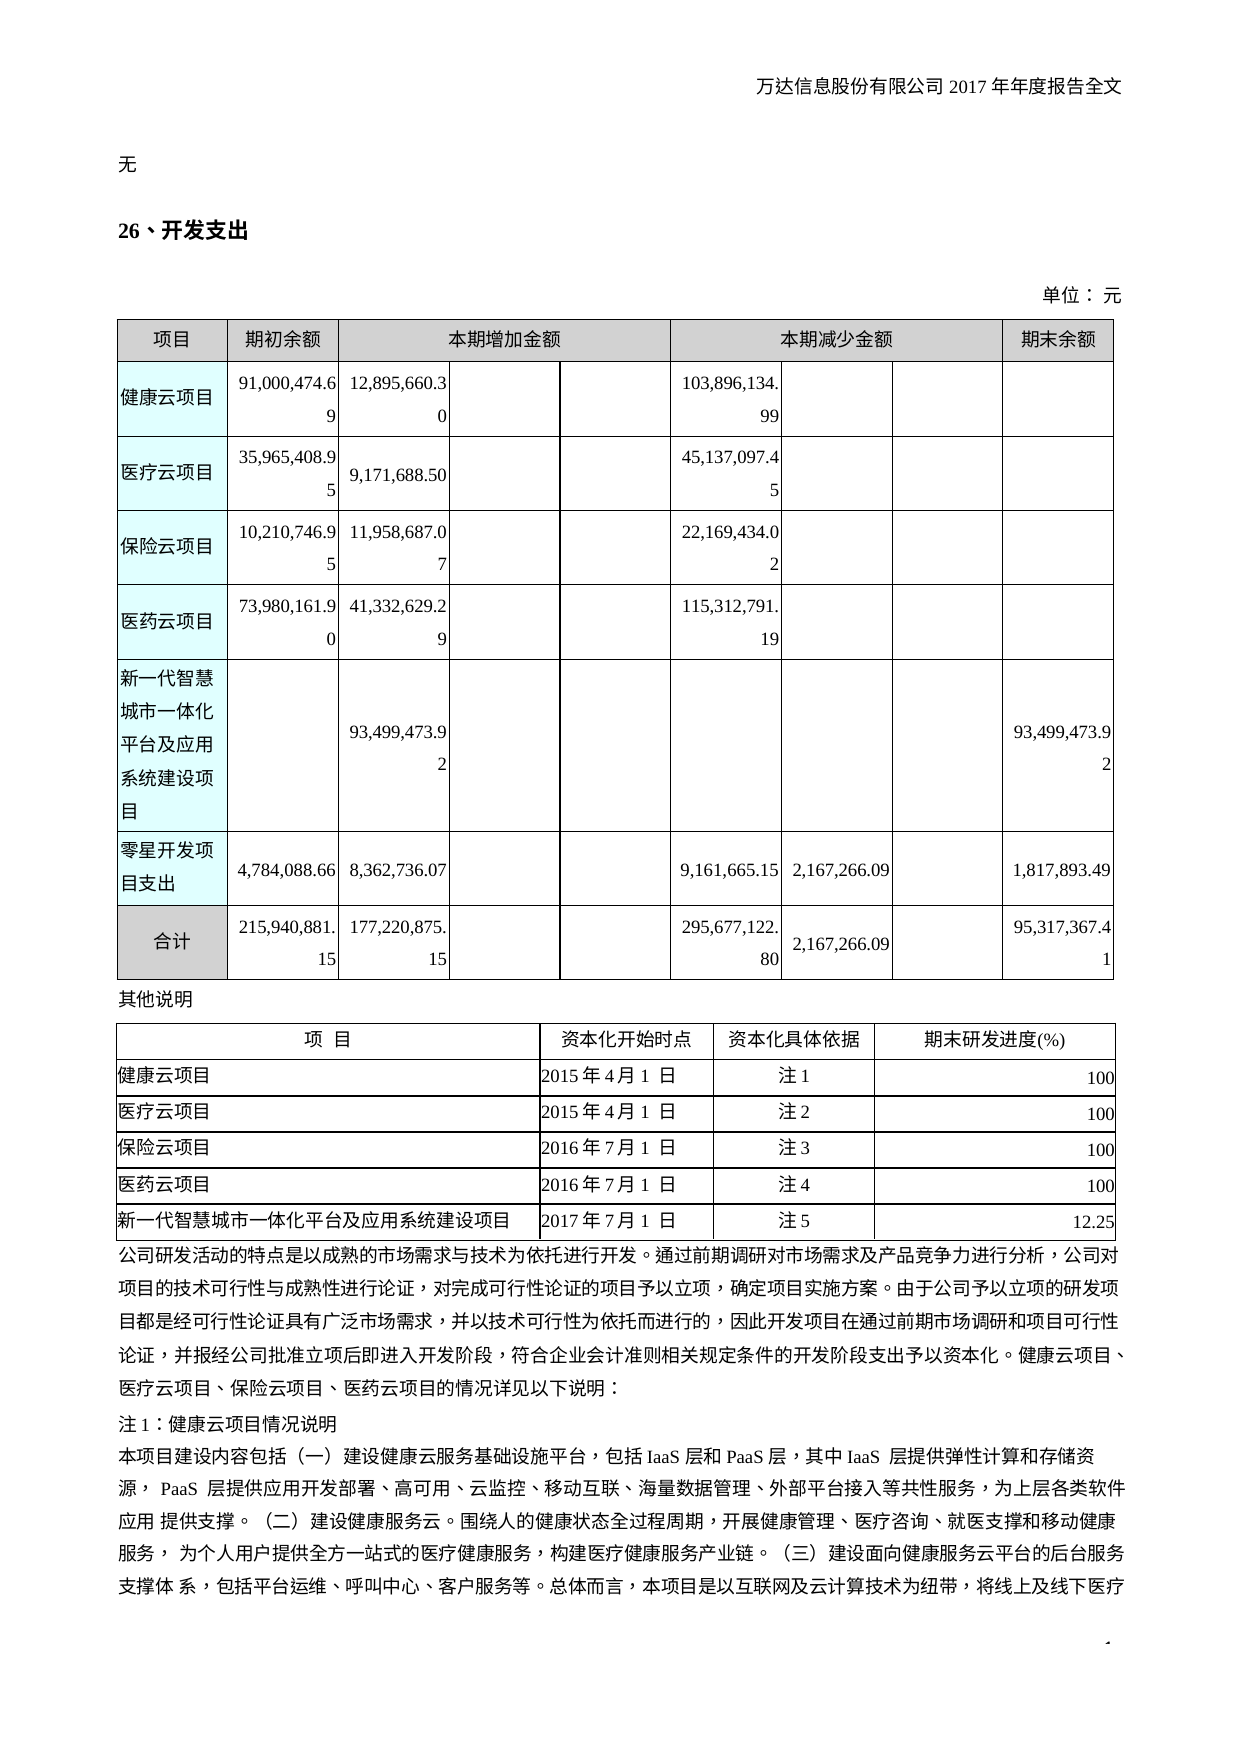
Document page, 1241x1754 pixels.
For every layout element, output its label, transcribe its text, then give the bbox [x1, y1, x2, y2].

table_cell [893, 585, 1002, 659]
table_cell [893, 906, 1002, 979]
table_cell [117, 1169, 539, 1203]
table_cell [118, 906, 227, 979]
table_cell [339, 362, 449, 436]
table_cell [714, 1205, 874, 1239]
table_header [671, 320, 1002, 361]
subtitle 26、开发支出 [118, 215, 1132, 245]
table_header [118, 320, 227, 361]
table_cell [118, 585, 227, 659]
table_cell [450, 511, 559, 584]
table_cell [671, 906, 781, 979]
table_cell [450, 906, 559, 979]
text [118, 1443, 1132, 1599]
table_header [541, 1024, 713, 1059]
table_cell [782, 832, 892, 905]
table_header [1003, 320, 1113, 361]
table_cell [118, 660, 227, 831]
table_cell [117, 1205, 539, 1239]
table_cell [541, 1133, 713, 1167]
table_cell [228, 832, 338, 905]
text 公司研发活动的特点是以成熟的市场需求与技术为依托进行开发。通过前期调研对市场需求及产品竞争力进行分析，公司对 项目的技术可行性与成熟性进行论证，对完成可行性论证的项目予以立项，确定项目实施方案。由于公司予以立项的研发项 目都是经可行性论证具有广泛市场需求，并以技术可行性为依托而进行的，因此开发项目在通过前期市场调研和项目可行性 论证，并报经公司批准立项后即进入开发阶段，符合企业会计准则相关规定条件的开发阶段支出予以资本化。健康云项目、 医疗云项目、保险云项目、医药云项目的情况详见以下说明： [118, 1242, 1132, 1401]
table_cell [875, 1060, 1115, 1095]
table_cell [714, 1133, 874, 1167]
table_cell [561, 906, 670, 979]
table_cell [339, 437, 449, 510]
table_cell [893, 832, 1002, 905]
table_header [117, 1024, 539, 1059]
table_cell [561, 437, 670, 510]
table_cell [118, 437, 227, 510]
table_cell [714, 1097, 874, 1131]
text 无 [118, 152, 1132, 177]
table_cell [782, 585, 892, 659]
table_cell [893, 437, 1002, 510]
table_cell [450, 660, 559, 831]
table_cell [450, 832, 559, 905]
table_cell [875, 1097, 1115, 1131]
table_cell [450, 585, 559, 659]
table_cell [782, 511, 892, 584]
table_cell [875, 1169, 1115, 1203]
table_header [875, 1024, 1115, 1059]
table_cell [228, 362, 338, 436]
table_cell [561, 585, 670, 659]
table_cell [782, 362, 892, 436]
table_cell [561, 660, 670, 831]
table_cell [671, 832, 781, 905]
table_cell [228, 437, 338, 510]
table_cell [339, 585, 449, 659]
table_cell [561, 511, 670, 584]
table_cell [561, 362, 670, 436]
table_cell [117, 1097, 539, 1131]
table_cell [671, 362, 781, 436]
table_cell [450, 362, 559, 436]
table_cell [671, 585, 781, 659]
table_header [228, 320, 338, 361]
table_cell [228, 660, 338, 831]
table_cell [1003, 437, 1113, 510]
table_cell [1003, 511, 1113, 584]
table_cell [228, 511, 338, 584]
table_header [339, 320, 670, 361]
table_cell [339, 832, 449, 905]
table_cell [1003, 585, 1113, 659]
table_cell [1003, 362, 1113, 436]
text 单位： 元 [106, 282, 1122, 308]
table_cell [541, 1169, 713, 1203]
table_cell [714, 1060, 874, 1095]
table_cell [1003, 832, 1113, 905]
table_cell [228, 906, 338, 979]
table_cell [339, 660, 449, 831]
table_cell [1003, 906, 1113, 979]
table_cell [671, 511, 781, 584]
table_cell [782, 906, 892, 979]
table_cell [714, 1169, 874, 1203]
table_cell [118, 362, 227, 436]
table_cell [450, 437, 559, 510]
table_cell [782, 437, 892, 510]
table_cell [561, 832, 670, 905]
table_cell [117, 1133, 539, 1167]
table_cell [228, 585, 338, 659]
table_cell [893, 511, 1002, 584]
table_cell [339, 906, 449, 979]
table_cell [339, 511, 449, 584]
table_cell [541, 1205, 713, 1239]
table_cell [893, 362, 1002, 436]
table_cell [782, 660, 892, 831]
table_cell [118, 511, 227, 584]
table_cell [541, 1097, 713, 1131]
text 其他说明 [118, 986, 1132, 1011]
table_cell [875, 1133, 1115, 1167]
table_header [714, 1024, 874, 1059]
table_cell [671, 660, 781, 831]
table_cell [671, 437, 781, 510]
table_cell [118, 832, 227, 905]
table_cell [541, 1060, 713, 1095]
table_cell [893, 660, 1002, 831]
text 注1：健康云项目情况说明 [118, 1411, 1132, 1436]
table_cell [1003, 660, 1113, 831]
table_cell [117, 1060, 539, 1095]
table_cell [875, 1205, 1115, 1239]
